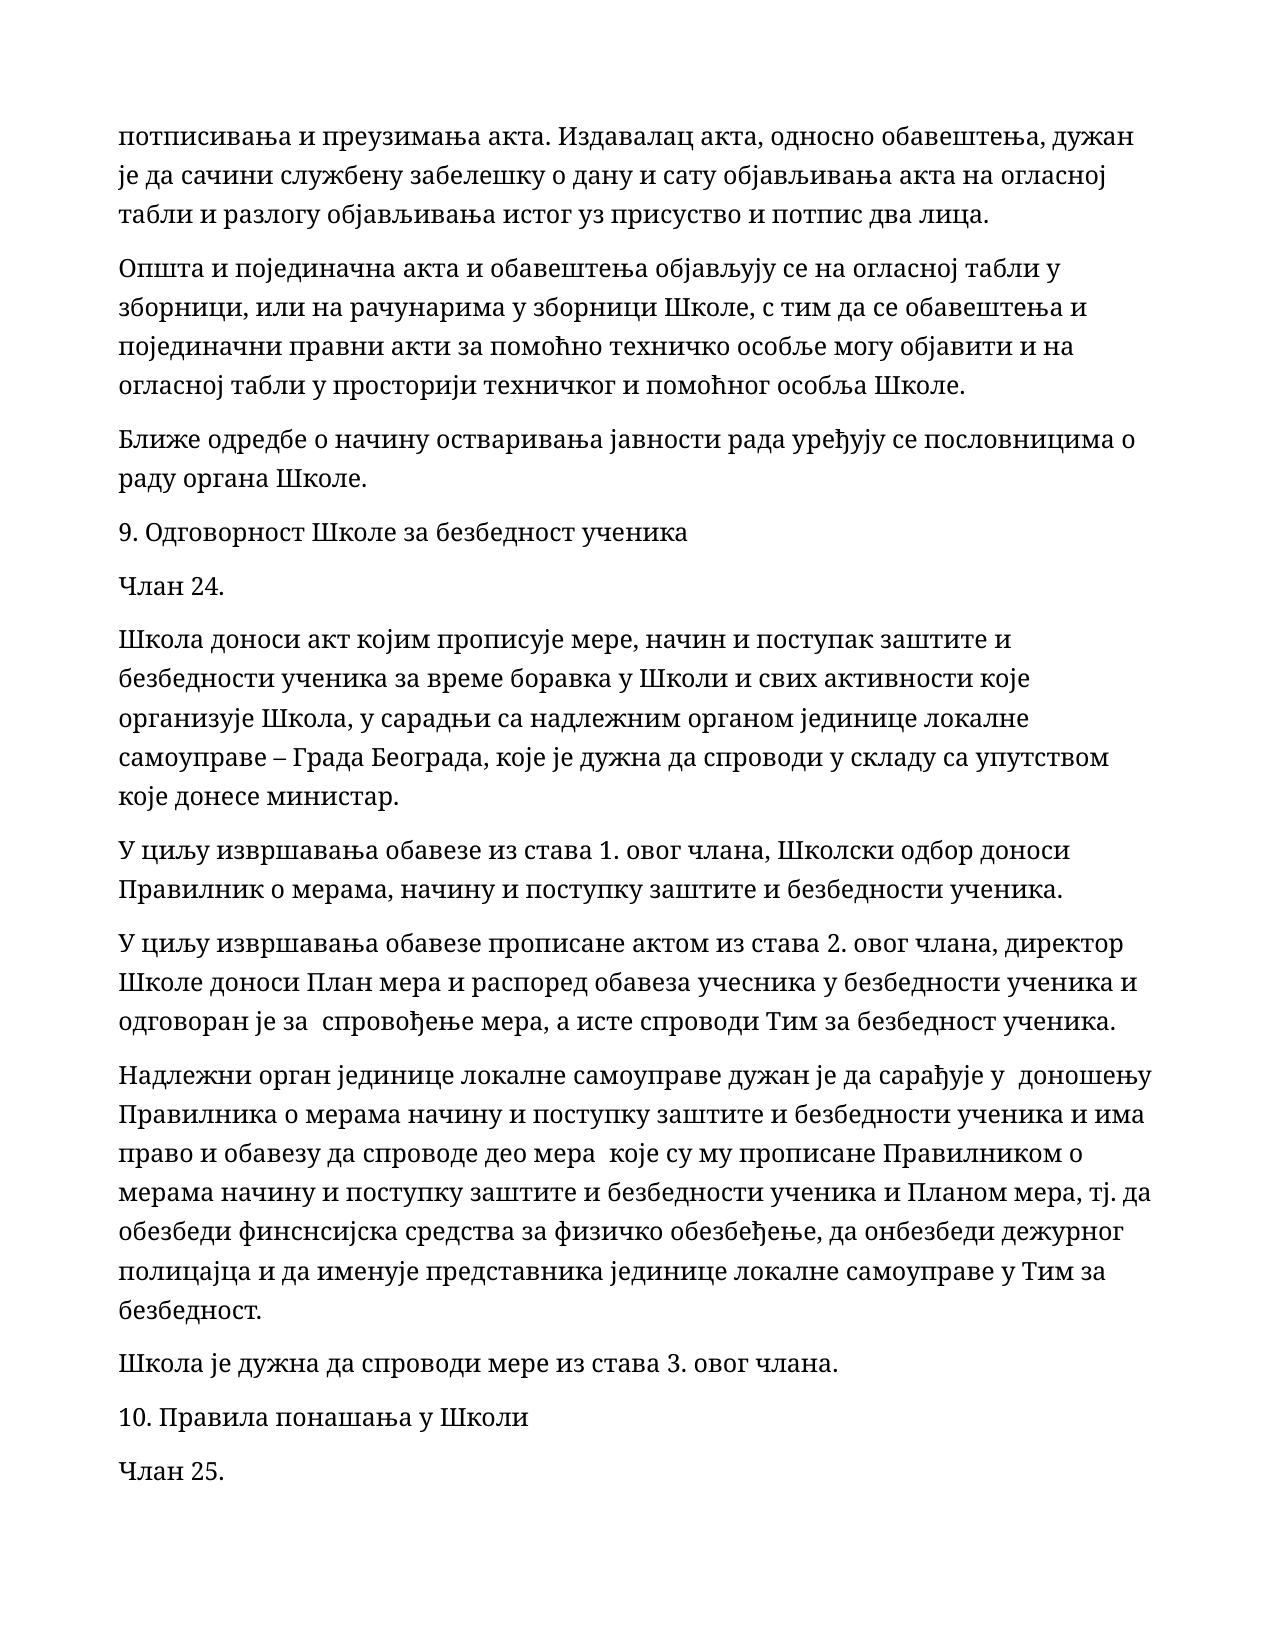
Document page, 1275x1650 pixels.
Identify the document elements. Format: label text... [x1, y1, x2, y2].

text Члан 25. [118, 1453, 1157, 1488]
text Надлежни орган јединице локалне самоуправе дужан је да сарађује у доношењу Правилника о мерама начину и поступку заштите и безбедности ученика и има право и обавезу да спроводе део мера које су му прописане Правилником о мерама начину и поступку заштите и безбедности ученика и Планом мера, тј. да обезбеди финснсијска средства за физичко обезбеђење, да онбезбеди дежурног полицајца и да именује представника јединице локалне самоуправе у Тим за безбедност. [118, 1057, 1157, 1326]
text 10. Правила понашања у Школи [118, 1400, 1157, 1434]
text Члан 24. [118, 568, 1157, 602]
text Школа је дужна да спроводи мере из става 3. овог члана. [118, 1346, 1157, 1380]
text Општа и појединачна акта и обавештења објављују се на огласној табли у зборници, или на рачунарима у зборници Школе, с тим да се обавештења и појединачни правни акти за помоћно техничко особље могу објавити и на огласној табли у просторији техничког и помоћног особља Школе. [118, 250, 1157, 402]
text 9. Одговорност Школе за безбедност ученика [118, 514, 1157, 548]
text У циљу извршавања обавезе из става 1. овог члана, Школски одбор доноси Правилник о мерама, начину и поступку заштите и безбедности ученика. [118, 832, 1157, 906]
text Школа доноси акт коjим прописуjе мере, начин и поступак заштите и безбедности ученика за време боравка у Школи и свих активности коjе организуjе Школа, у сарадњи са надлежним органом jединице локалне самоуправе – Града Београда, коjе jе дужна да спроводи у складу са упутством које донесе министар. [118, 622, 1157, 813]
text Ближе одредбе о начину остваривања јавности рада уређују се пословницима о раду органа Школе. [118, 421, 1157, 495]
text У циљу извршавања обавезе прописане актом из става 2. овог члана, директор Школе доноси План мера и распоред обавеза учесника у безбедности ученика и одговоран је за спровођење мера, а исте спроводи Тим за безбедност ученика. [118, 925, 1157, 1038]
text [118, 118, 1157, 231]
